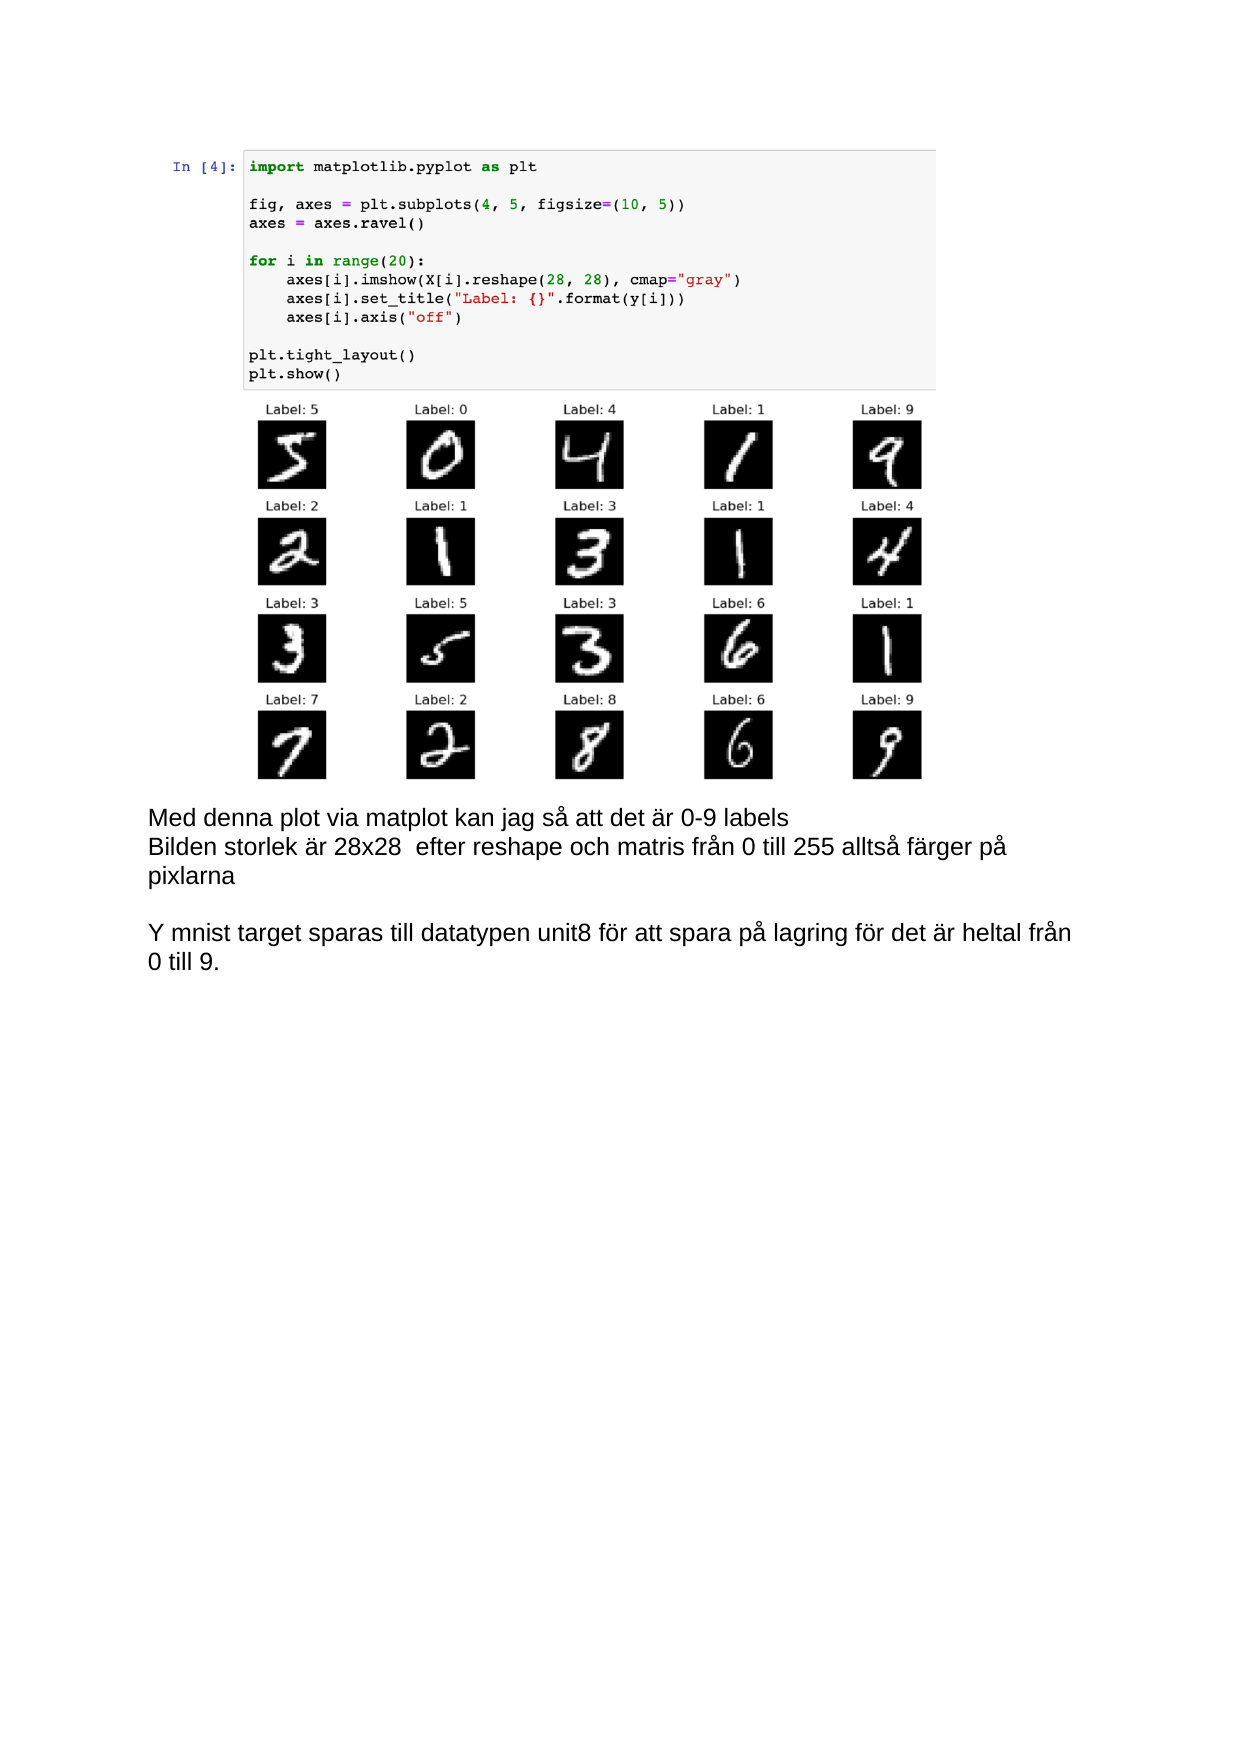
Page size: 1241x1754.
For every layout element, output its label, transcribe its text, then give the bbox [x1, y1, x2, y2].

text Med denna plot via matplot kan jag så att det är 0-9 labels [148, 803, 1093, 832]
text Y mnist target sparas till datatypen unit8 för att spara på lagring för det är heltal från 0 till 9. [148, 918, 1093, 976]
text Bilden storlek är 28x28 efter reshape och matris från 0 till 255 alltså färger på pixlarna [148, 832, 1093, 889]
picture [147, 147, 936, 804]
